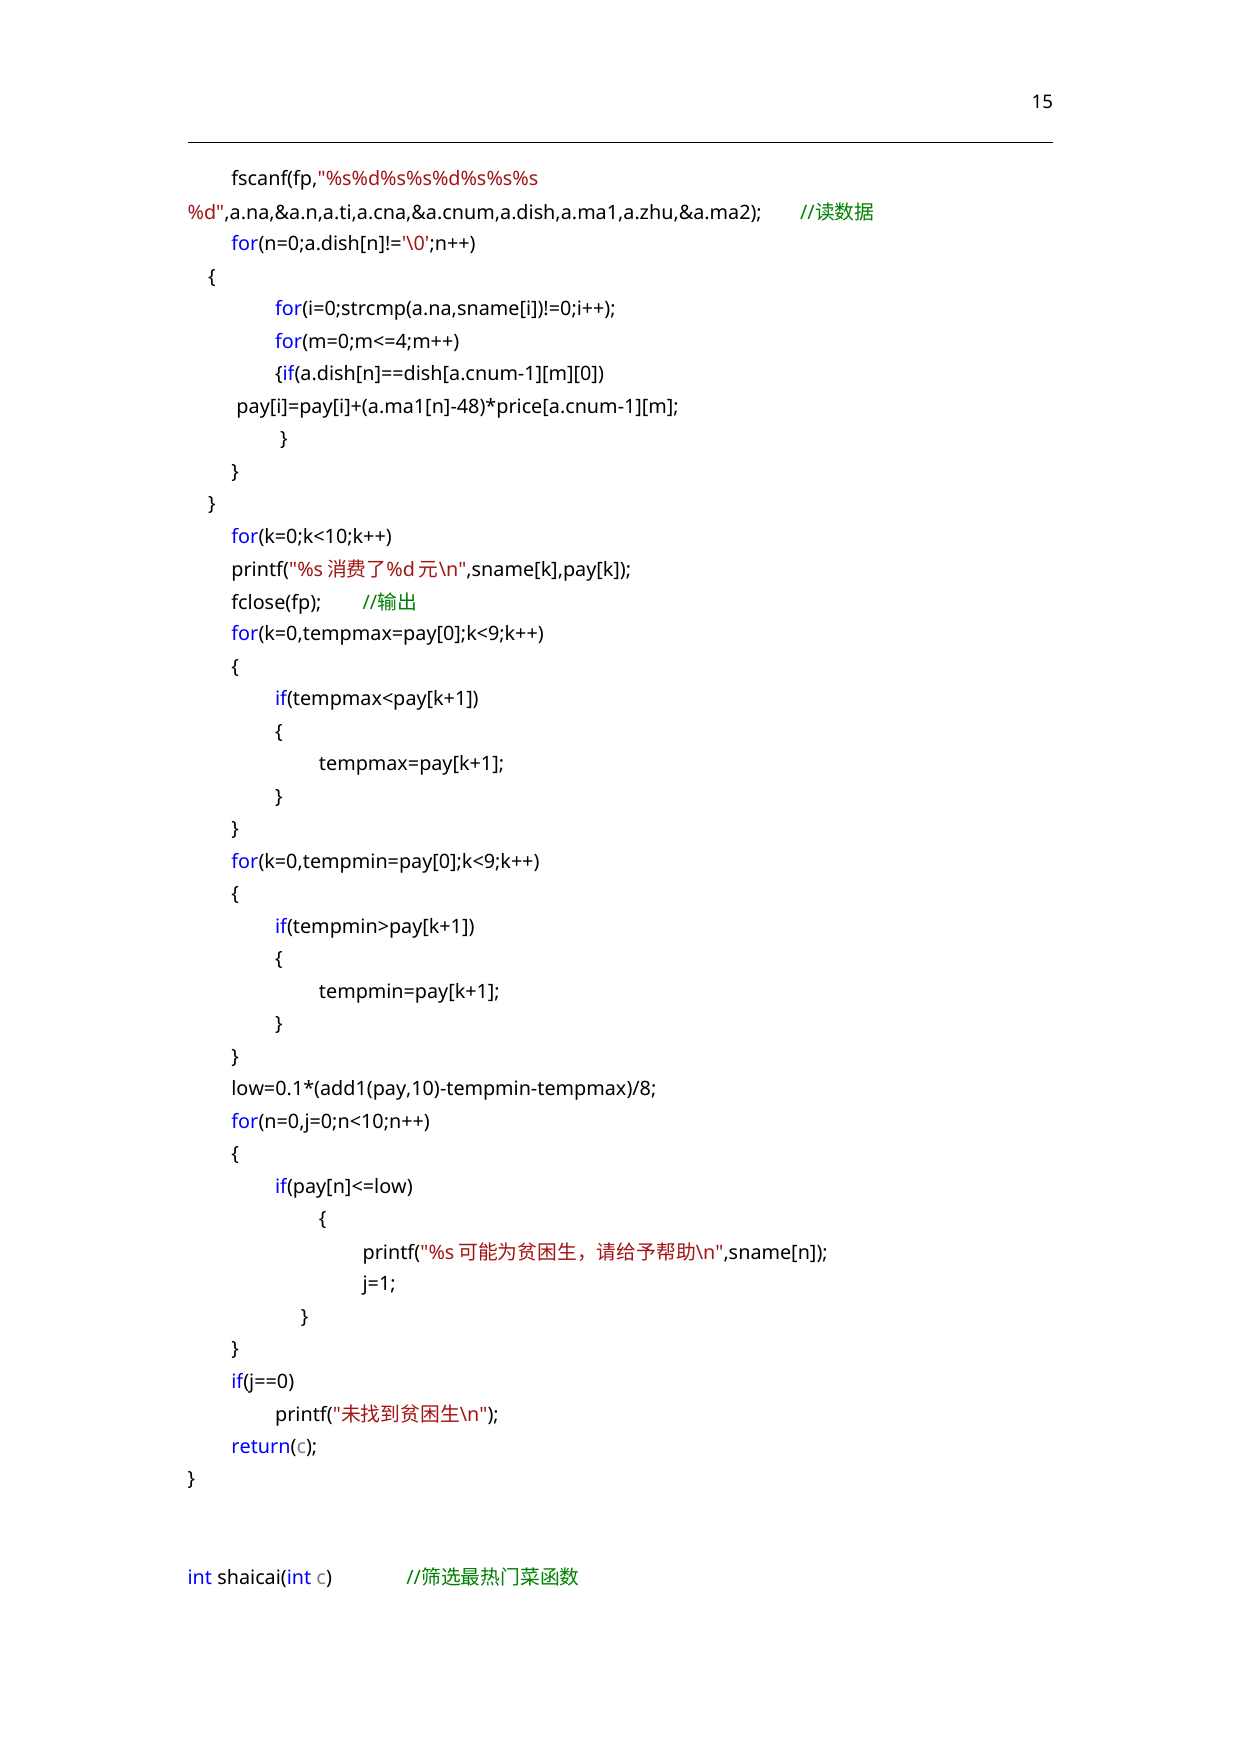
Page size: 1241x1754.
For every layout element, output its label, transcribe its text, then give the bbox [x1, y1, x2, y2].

text } [187, 1299, 1053, 1332]
text tempmin=pay[k+1]; [187, 974, 1053, 1007]
text fscanf(fp,"%s%d%s%s%d%s%s%s%d",a.na,&a.n,a.ti,a.cna,&a.cnum,a.dish,a.ma1,a.zhu,&a.ma2); //读数据 [187, 162, 1053, 227]
text } [187, 1332, 1053, 1364]
text low=0.1*(add1(pay,10)-tempmin-tempmax)/8; [187, 1072, 1053, 1104]
text {if(a.dish[n]==dish[a.cnum-1][m][0]) [187, 357, 1053, 389]
text { [187, 259, 1053, 292]
text for(i=0;strcmp(a.na,sname[i])!=0;i++); [187, 292, 1053, 324]
text return(c); [187, 1429, 1053, 1462]
text if(tempmin>pay[k+1]) [187, 909, 1053, 942]
text } [187, 1039, 1053, 1072]
text { [187, 1202, 1053, 1234]
text pay[i]=pay[i]+(a.ma1[n]-48)*price[a.cnum-1][m]; [187, 389, 1053, 422]
text for(m=0;m<=4;m++) [187, 324, 1053, 357]
text tempmax=pay[k+1]; [187, 747, 1053, 779]
text } [187, 1462, 1053, 1494]
text } [187, 454, 1053, 487]
text } [187, 812, 1053, 844]
text fclose(fp); //输出 [187, 584, 1053, 617]
text j=1; [187, 1267, 1053, 1299]
text if(tempmax<pay[k+1]) [187, 682, 1053, 714]
text int shaicai(int c) //筛选最热门菜函数 [187, 1559, 1053, 1592]
text } [187, 487, 1053, 519]
text { [187, 649, 1053, 682]
text printf("%s可能为贫困生，请给予帮助\n",sname[n]); [187, 1234, 1053, 1267]
text for(k=0,tempmin=pay[0];k<9;k++) [187, 844, 1053, 877]
text if(j==0) [187, 1364, 1053, 1397]
text } [187, 779, 1053, 812]
text printf("%s消费了%d元\n",sname[k],pay[k]); [187, 552, 1053, 584]
text if(pay[n]<=low) [187, 1169, 1053, 1202]
text for(k=0;k<10;k++) [187, 519, 1053, 552]
text printf("未找到贫困生\n"); [187, 1397, 1053, 1429]
text } [187, 1007, 1053, 1039]
text { [187, 1137, 1053, 1169]
text { [187, 714, 1053, 747]
text for(k=0,tempmax=pay[0];k<9;k++) [187, 617, 1053, 649]
text { [187, 942, 1053, 974]
text } [187, 422, 1053, 454]
text for(n=0;a.dish[n]!='\0';n++) [187, 227, 1053, 259]
text for(n=0,j=0;n<10;n++) [187, 1104, 1053, 1137]
text { [187, 877, 1053, 909]
